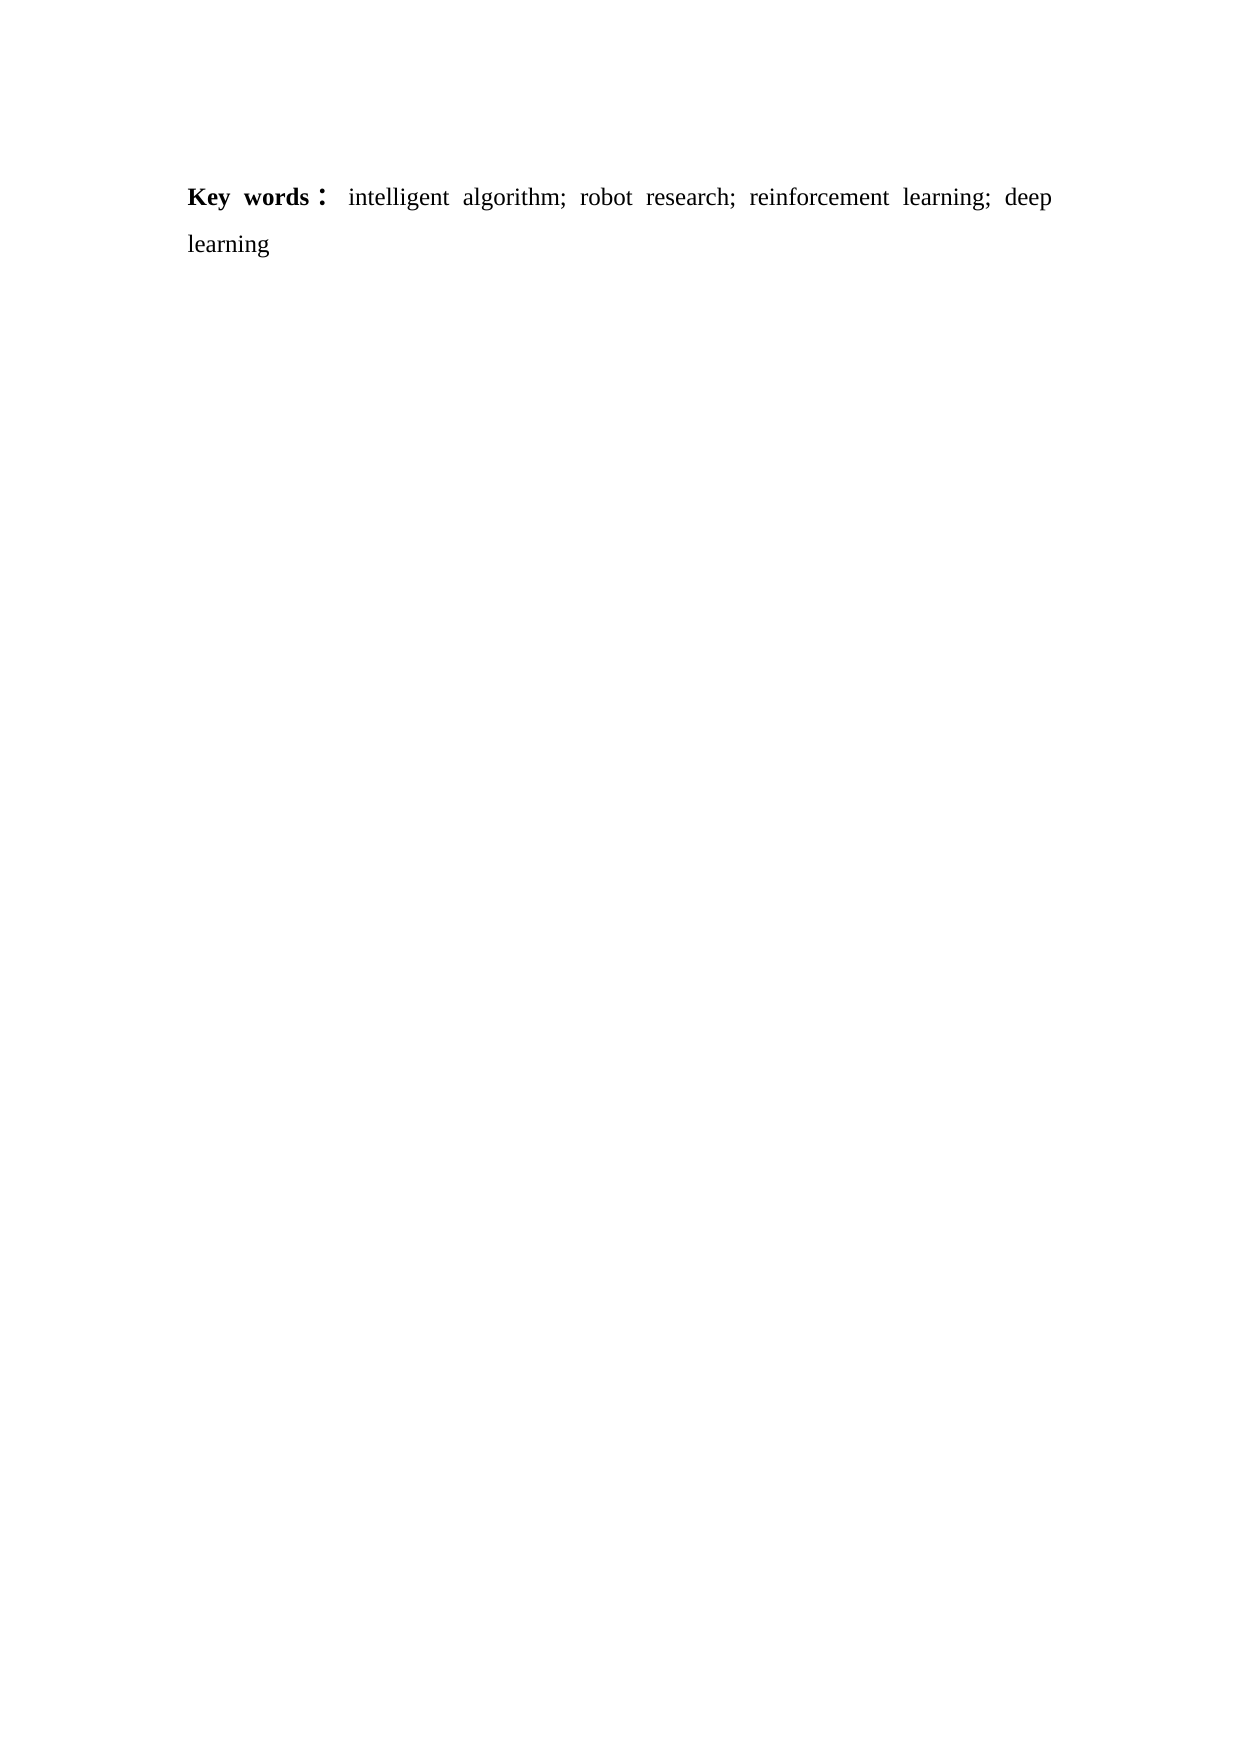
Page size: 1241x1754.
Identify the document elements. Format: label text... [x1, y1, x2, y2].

text Key words：intelligent algorithm; robot research; reinforcement learning; deep learning [187, 162, 1053, 259]
